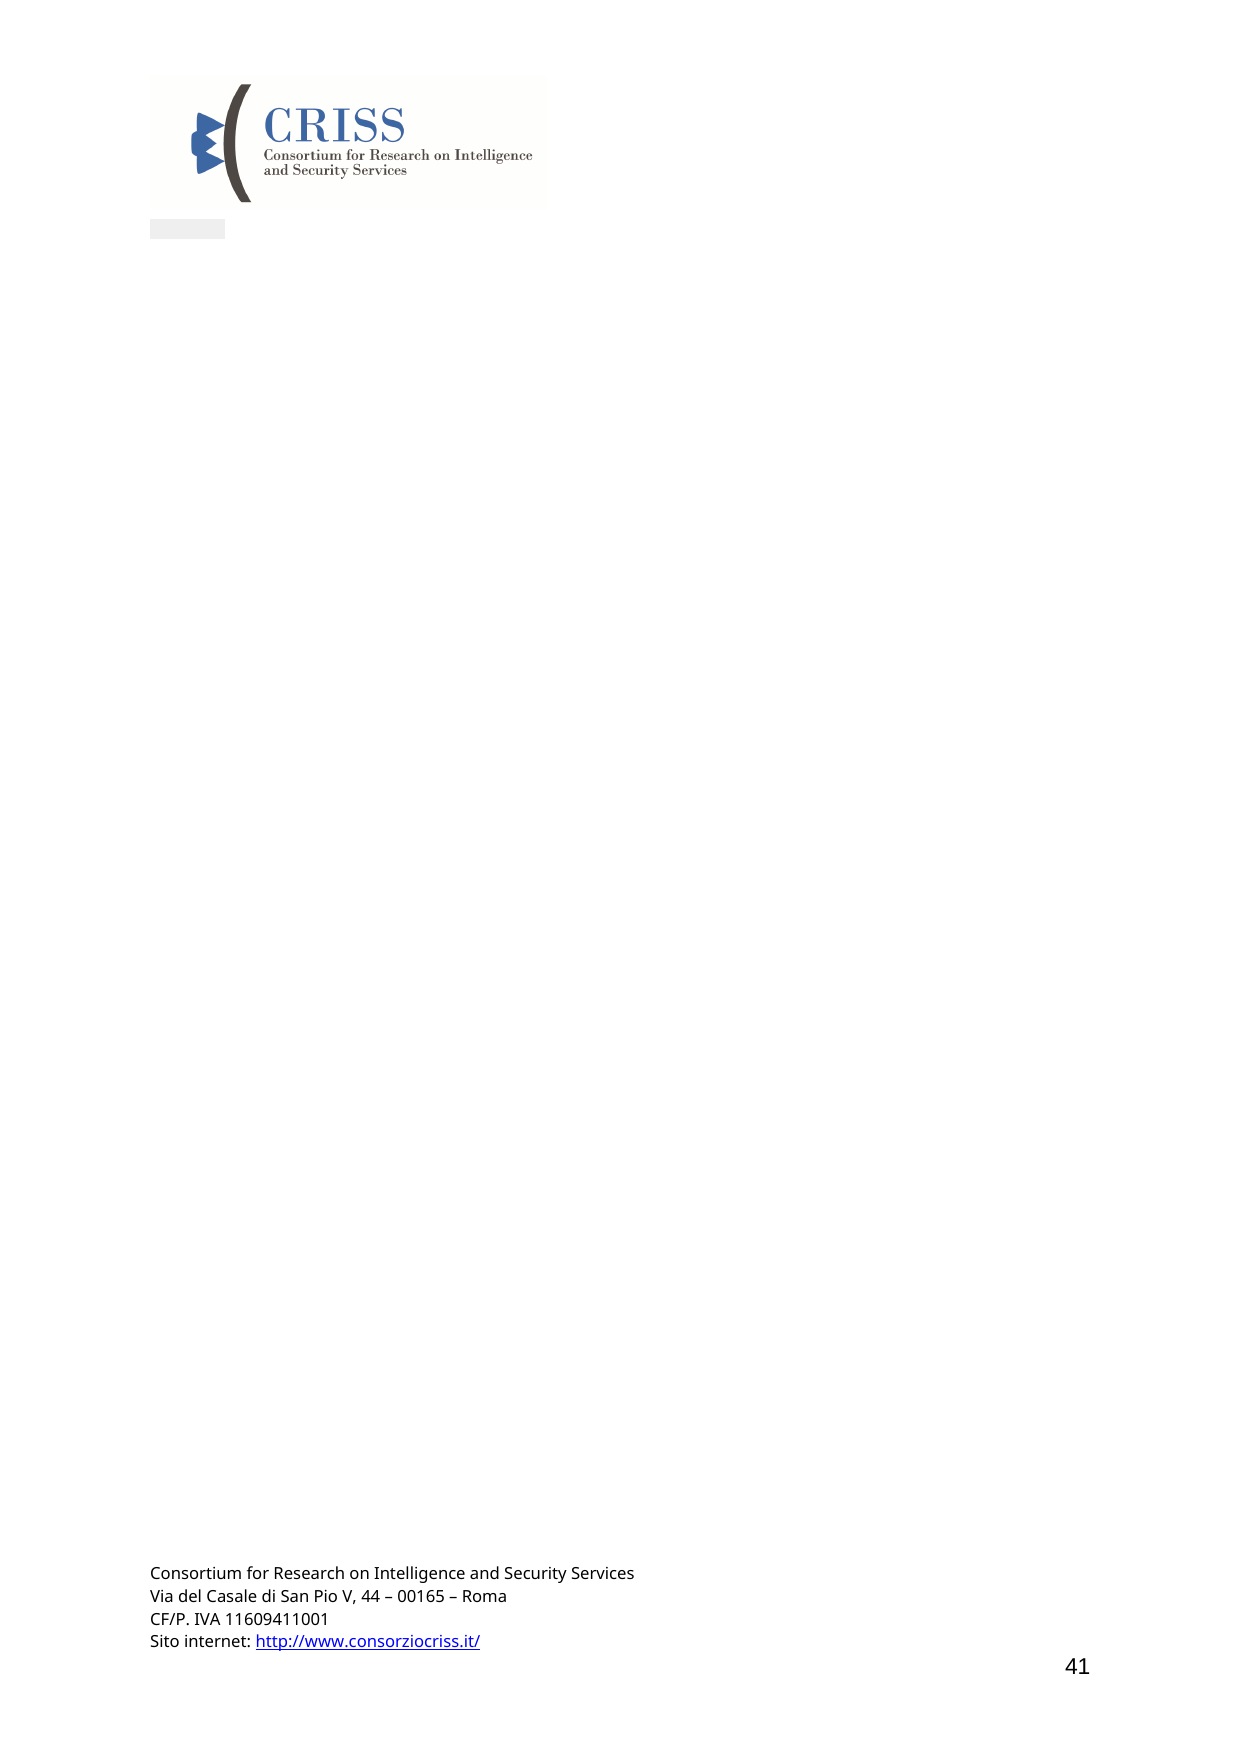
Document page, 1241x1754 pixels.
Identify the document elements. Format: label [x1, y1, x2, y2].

picture [150, 75, 547, 210]
